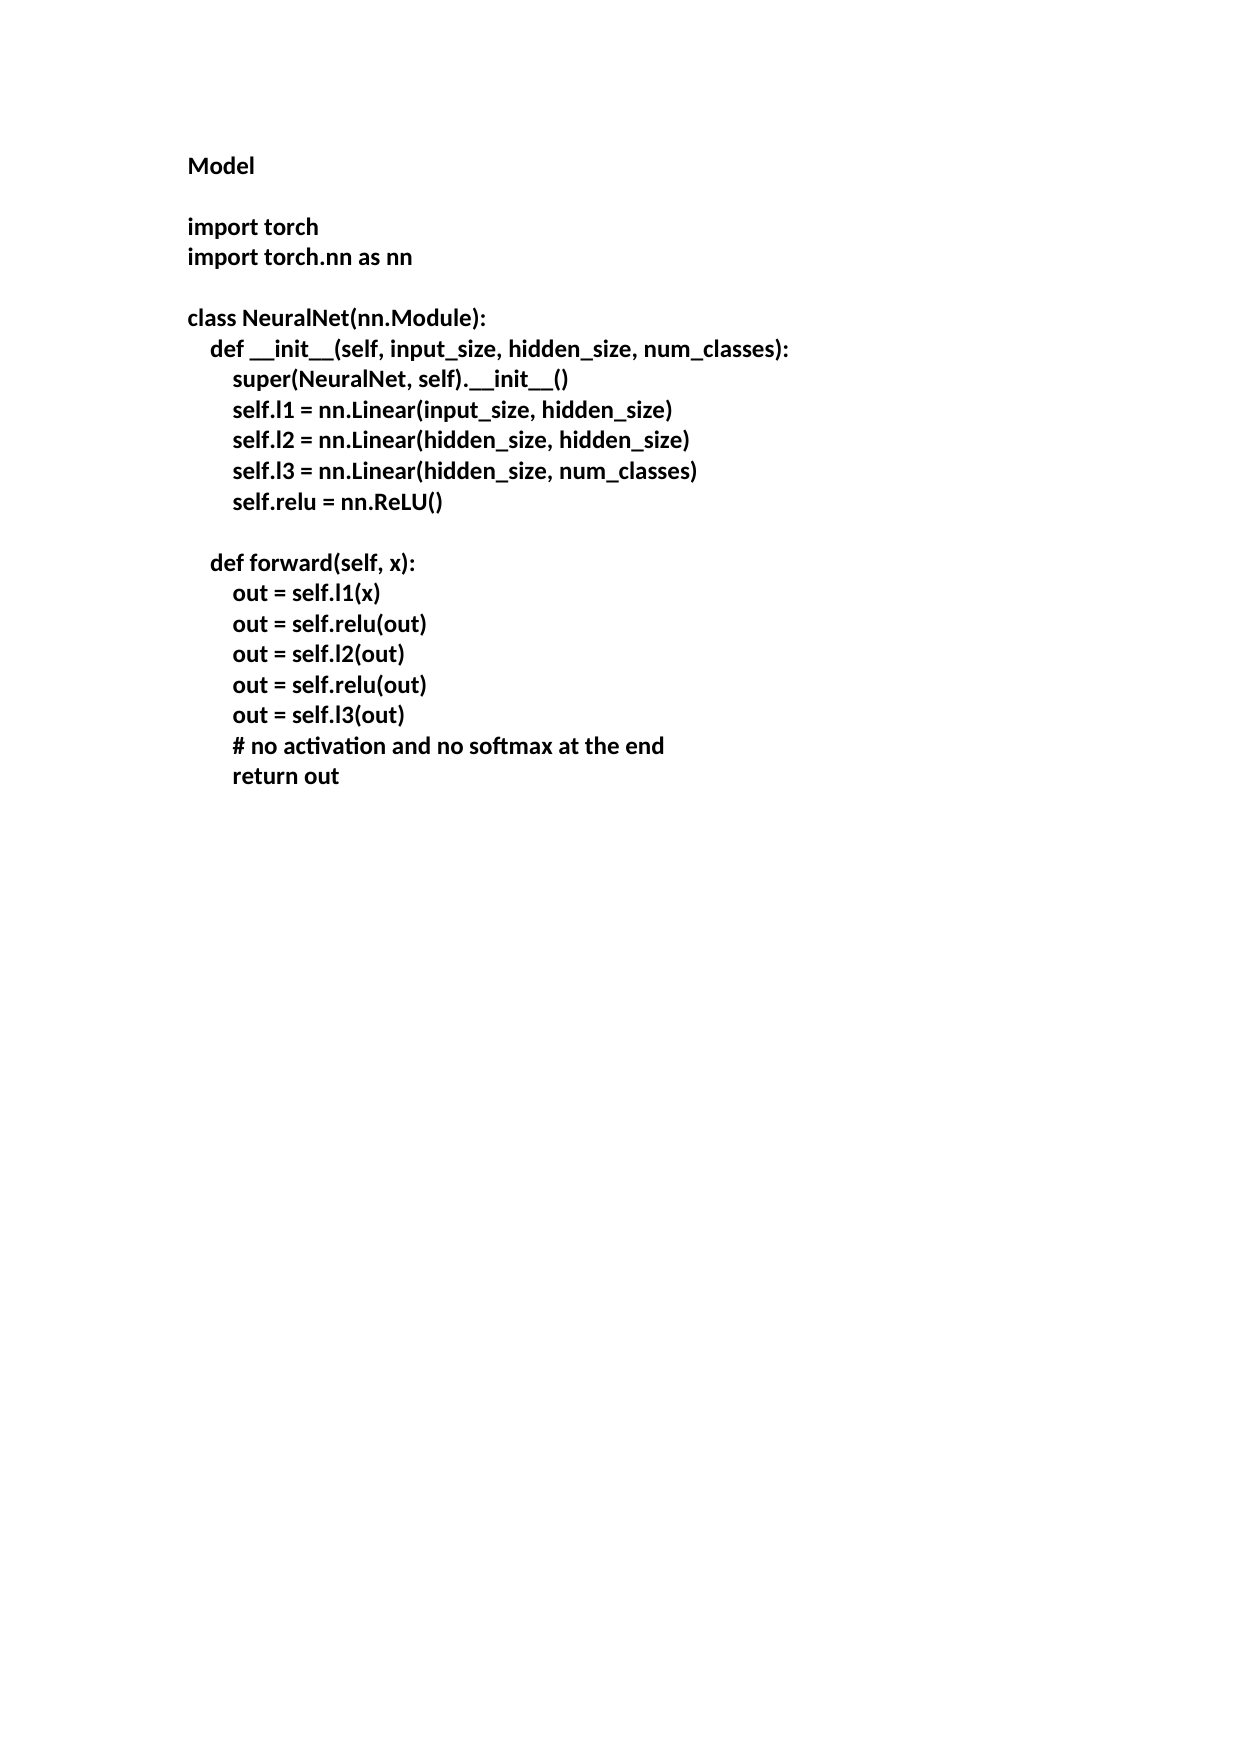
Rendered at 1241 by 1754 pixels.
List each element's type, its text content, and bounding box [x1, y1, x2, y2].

text import torch.nn as nn [187, 242, 1053, 272]
text return out [187, 760, 1053, 791]
text super(NeuralNet, self).__init__() [187, 364, 1053, 394]
text Model [187, 150, 1053, 181]
text def __init__(self, input_size, hidden_size, num_classes): [187, 333, 1053, 364]
text self.l2 = nn.Linear(hidden_size, hidden_size) [187, 425, 1053, 455]
text self.l1 = nn.Linear(input_size, hidden_size) [187, 394, 1053, 425]
text class NeuralNet(nn.Module): [187, 303, 1053, 333]
text def forward(self, x): [187, 547, 1053, 577]
text out = self.l2(out) [187, 638, 1053, 669]
text out = self.relu(out) [187, 669, 1053, 699]
text # no activation and no softmax at the end [187, 730, 1053, 760]
text self.relu = nn.ReLU() [187, 486, 1053, 516]
text self.l3 = nn.Linear(hidden_size, num_classes) [187, 455, 1053, 486]
text out = self.relu(out) [187, 608, 1053, 638]
text import torch [187, 181, 1053, 242]
text out = self.l1(x) [187, 577, 1053, 608]
text out = self.l3(out) [187, 699, 1053, 730]
